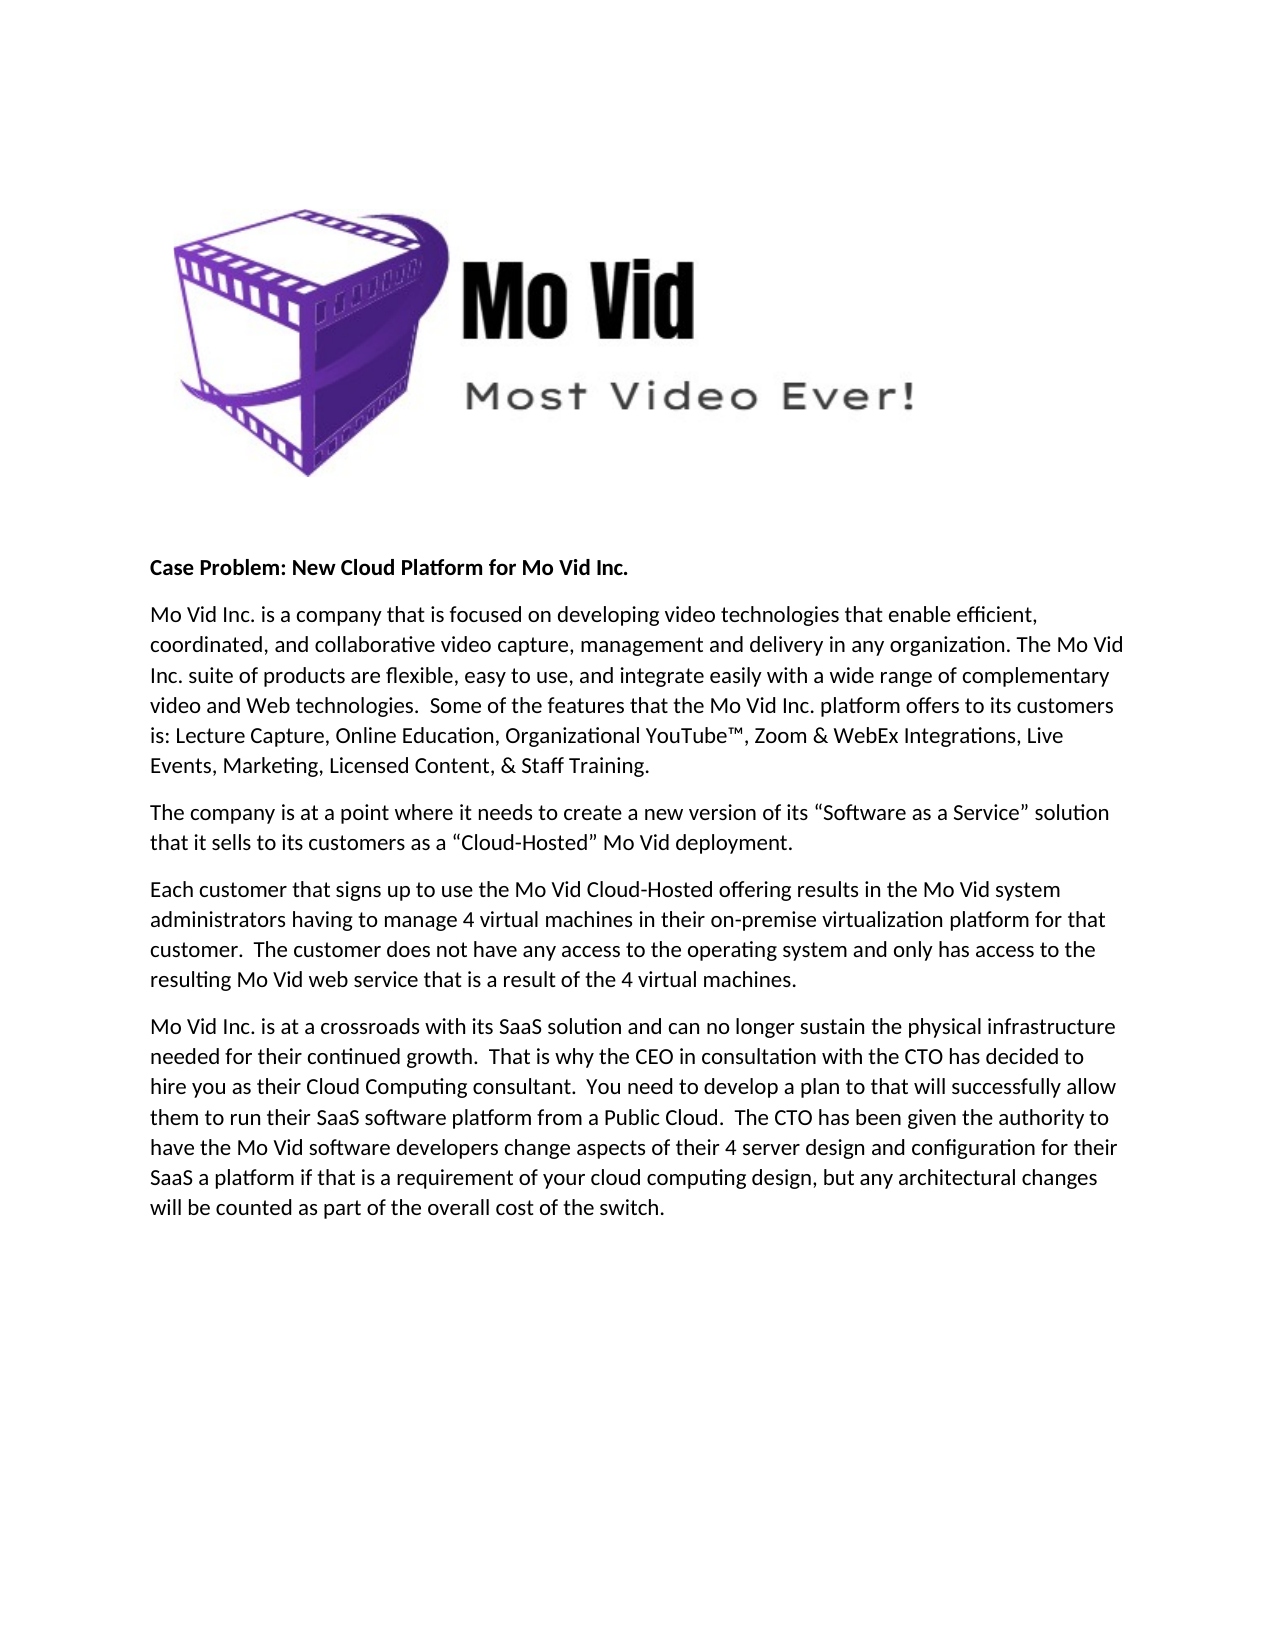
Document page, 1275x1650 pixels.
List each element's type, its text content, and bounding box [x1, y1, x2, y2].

text The company is at a point where it needs to create a new version of its “Software as a Service” solution that it sells to its customers as a “Cloud-Hosted” Mo Vid deployment. [150, 798, 1122, 856]
text Mo Vid Inc. is at a crossroads with its SaaS solution and can no longer sustain the physical infrastructure needed for their continued growth. That is why the CEO in consultation with the CTO has decided to hire you as their Cloud Computing consultant. You need to develop a plan to that will successfully allow them to run their SaaS software platform from a Public Cloud. The CTO has been given the authority to have the Mo Vid software developers change aspects of their 4 server design and configuration for their SaaS a platform if that is a requirement of your cloud computing design, but any architectural changes will be counted as part of the overall cost of the switch. [150, 1012, 1119, 1221]
text Mo Vid Inc. is a company that is focused on developing video technologies that enable efficient, coordinated, and collaborative video capture, management and delivery in any organization. The Mo Vid Inc. suite of products are flexible, easy to use, and integrate easily with a wide range of complementary video and Web technologies. Some of the features that the Mo Vid Inc. platform offers to its customers is: Lecture Capture, Online Education, Organizational YouTube™, Zoom & WebEx Integrations, Live Events, Marketing, Licensed Content, & Staff Training. [150, 600, 1124, 779]
text Each customer that signs up to use the Mo Vid Cloud-Hosted offering results in the Mo Vid system administrators having to manage 4 virtual machines in their on-premise virtualization platform for that customer. The customer does not have any access to the operating system and only has access to the resulting Mo Vid web service that is a result of the 4 virtual machines. [150, 875, 1135, 993]
picture [173, 209, 913, 477]
subtitle Case Problem: New Cloud Platform for Mo Vid Inc. [150, 553, 1135, 582]
